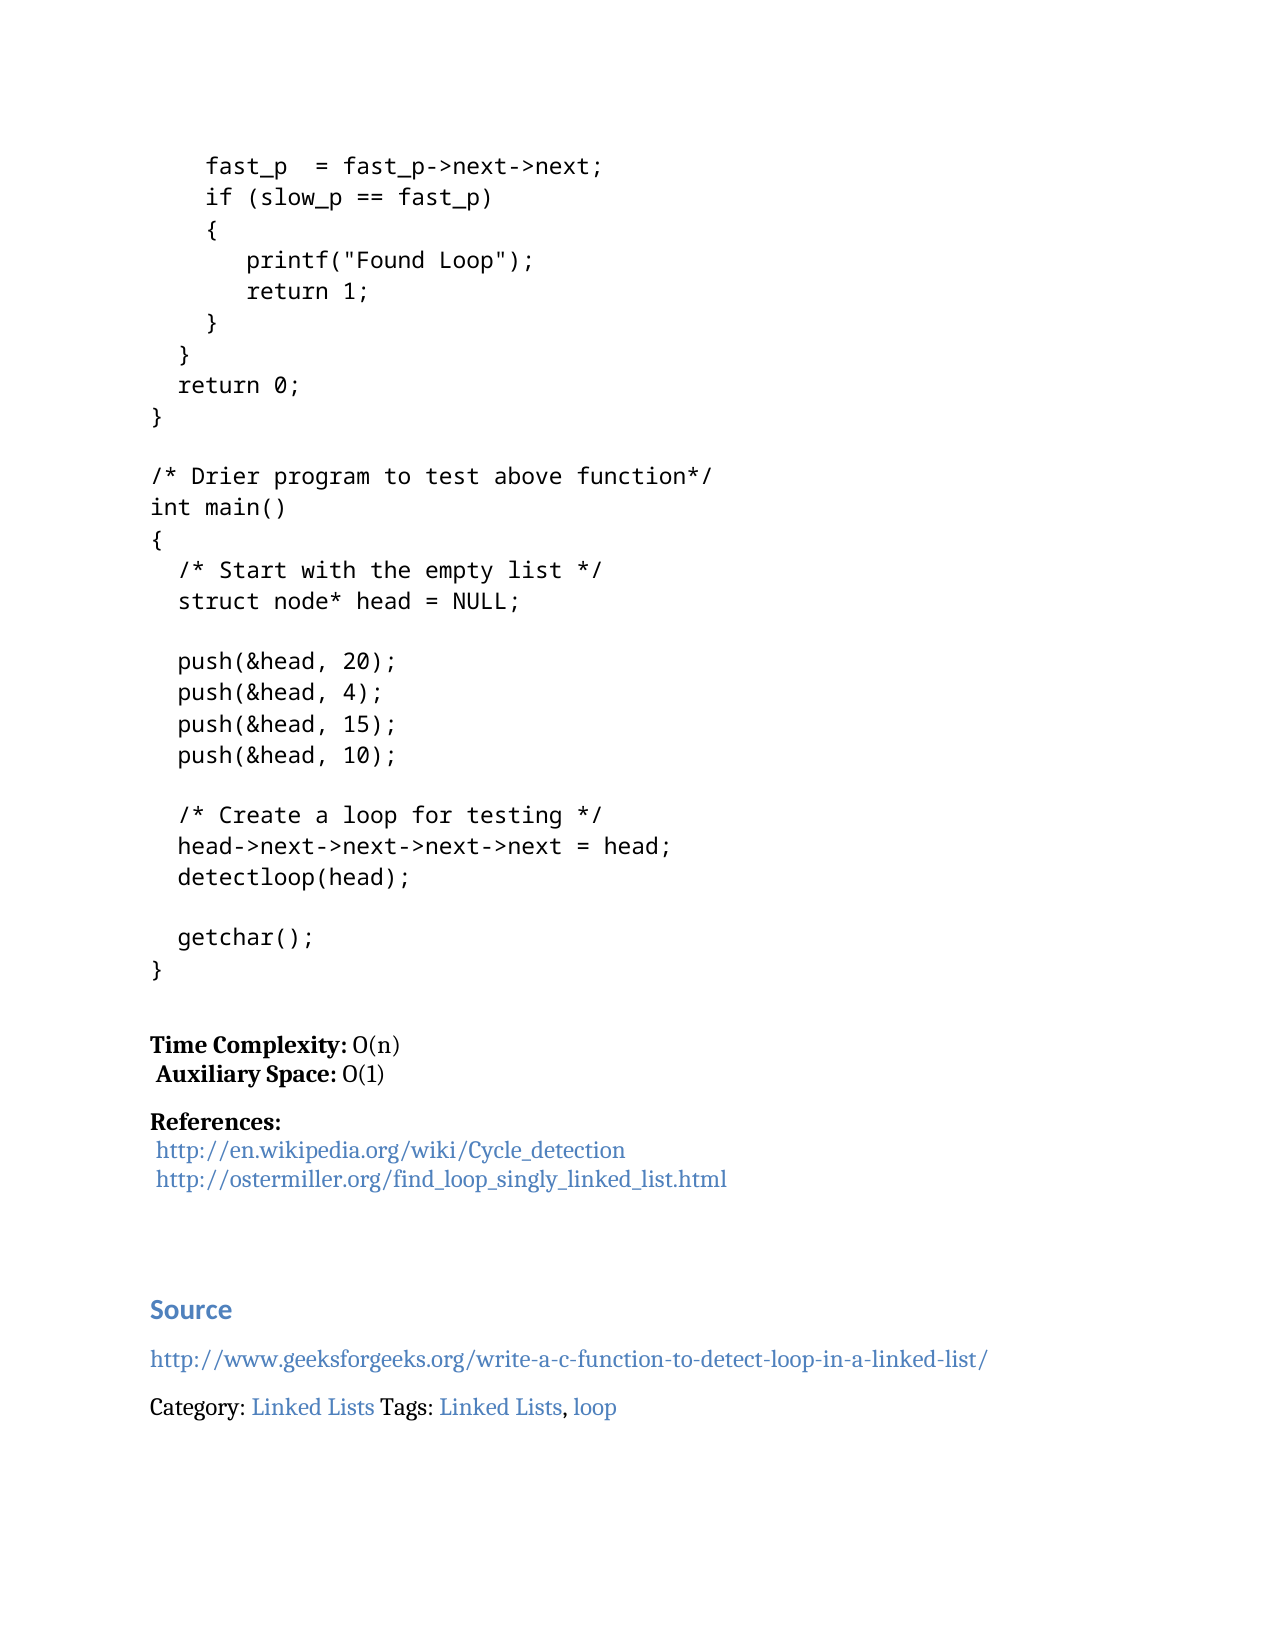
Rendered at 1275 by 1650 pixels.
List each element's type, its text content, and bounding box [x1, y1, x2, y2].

text Time Complexity: O(n) Auxiliary Space: O(1) [150, 1031, 1125, 1089]
text References: http://en.wikipedia.org/wiki/Cycle_detection http://ostermiller.org/find_loop_singly_linked_list.html [150, 1107, 1125, 1194]
subtitle Source [150, 1291, 1125, 1326]
text http://www.geeksforgeeks.org/write-a-c-function-to-detect-loop-in-a-linked-list/ [150, 1345, 1125, 1374]
text Category: Linked Lists Tags: Linked Lists, loop [150, 1393, 1125, 1421]
